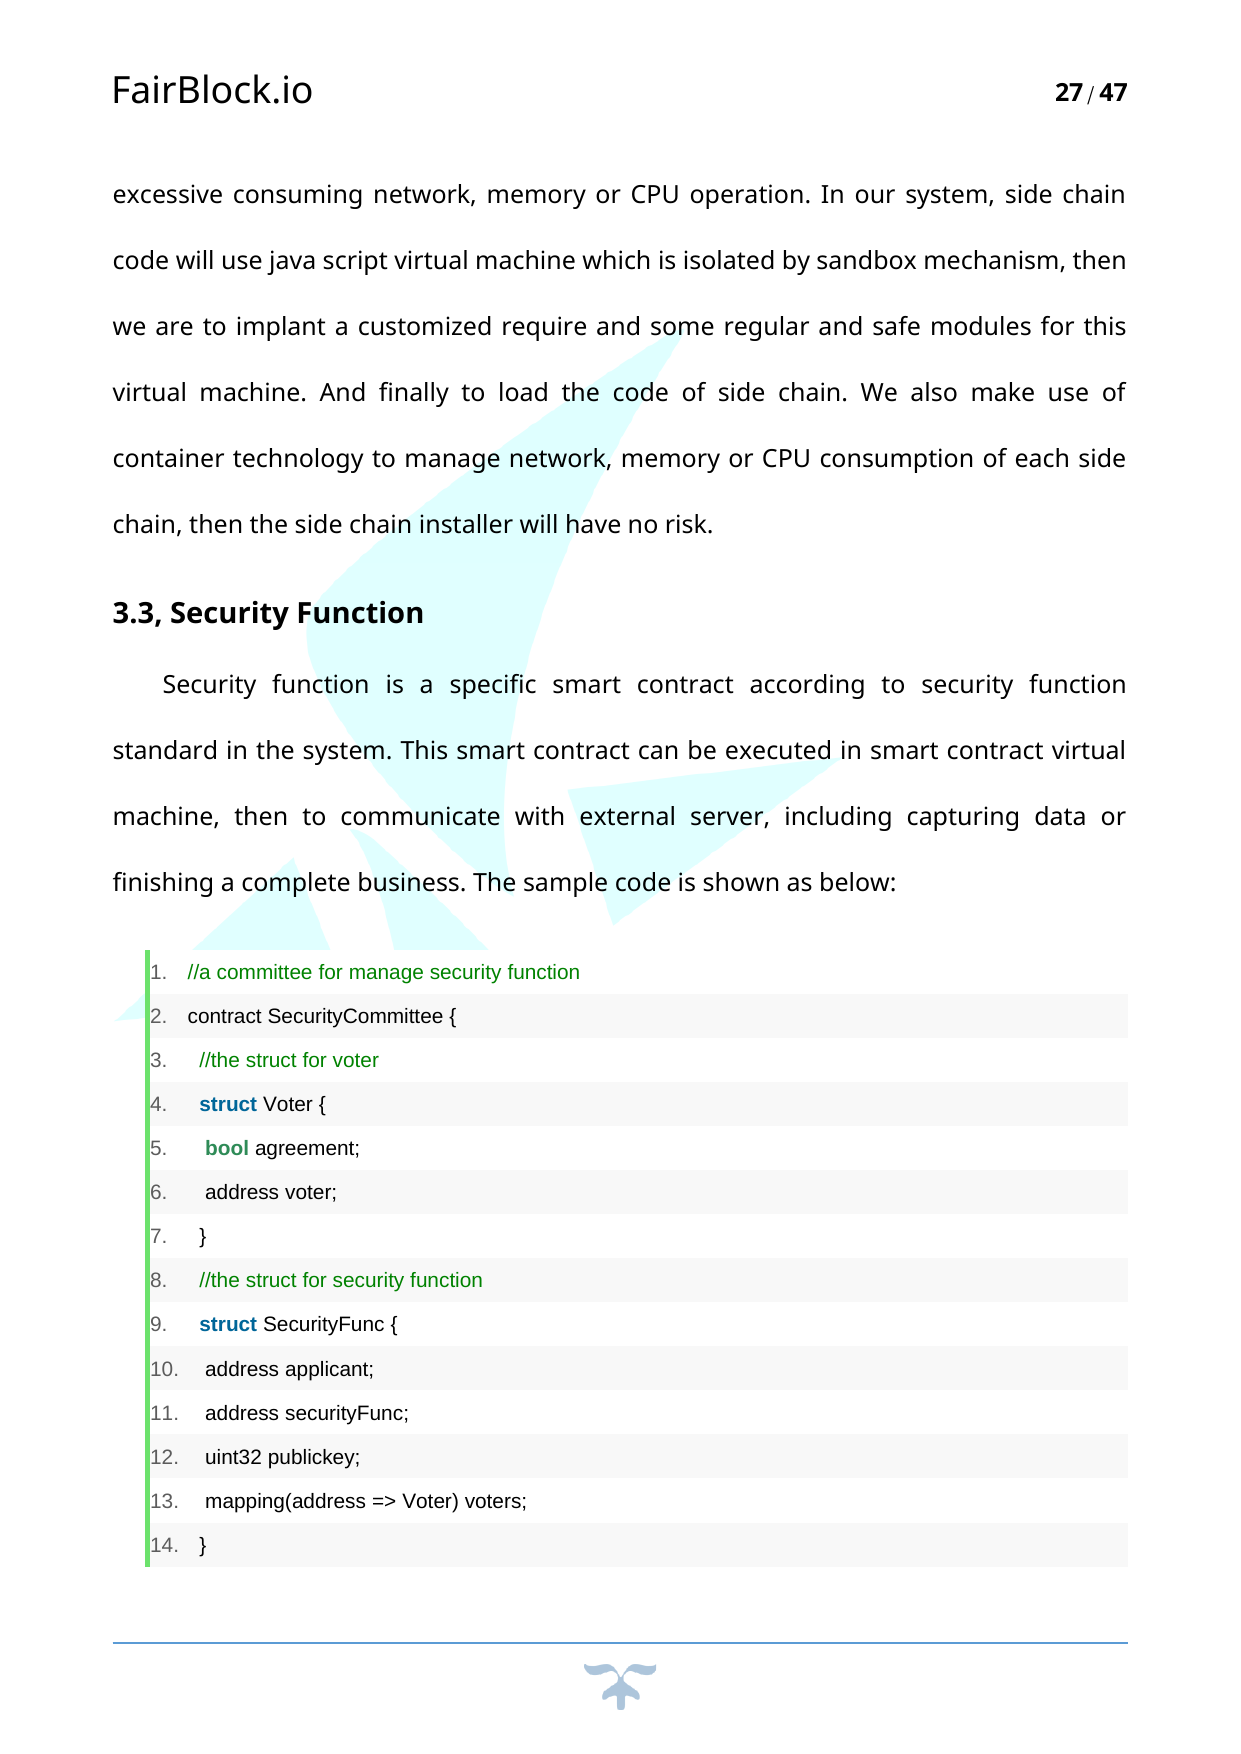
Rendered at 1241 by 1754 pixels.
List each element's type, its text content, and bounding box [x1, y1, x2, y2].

list address applicant; [150, 1346, 1128, 1390]
list struct SecurityFunc { [150, 1302, 1128, 1346]
list bool agreement; [150, 1126, 1128, 1170]
list address securityFunc; [150, 1390, 1128, 1434]
list struct Voter { [150, 1082, 1128, 1126]
list //the struct for voter [150, 1038, 1128, 1082]
list //the struct for security function [150, 1258, 1128, 1302]
list contract SecurityCommittee { [150, 994, 1128, 1038]
list Security function is a specific smart contract according to security function standard in the system. This smart contract can be executed in smart contract virtual machine, then to communicate with external server, including capturing data or finishing a complete business. The sample code is shown as below: [112, 661, 1128, 904]
list //a committee for manage security function [150, 950, 1128, 994]
list address voter; [150, 1170, 1128, 1214]
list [112, 172, 1128, 546]
list mapping(address => Voter) voters; [150, 1478, 1128, 1523]
list } [150, 1523, 1128, 1567]
list uint32 publickey; [150, 1434, 1128, 1478]
list } [150, 1214, 1128, 1258]
text 3.3, Security Function [112, 590, 1128, 634]
